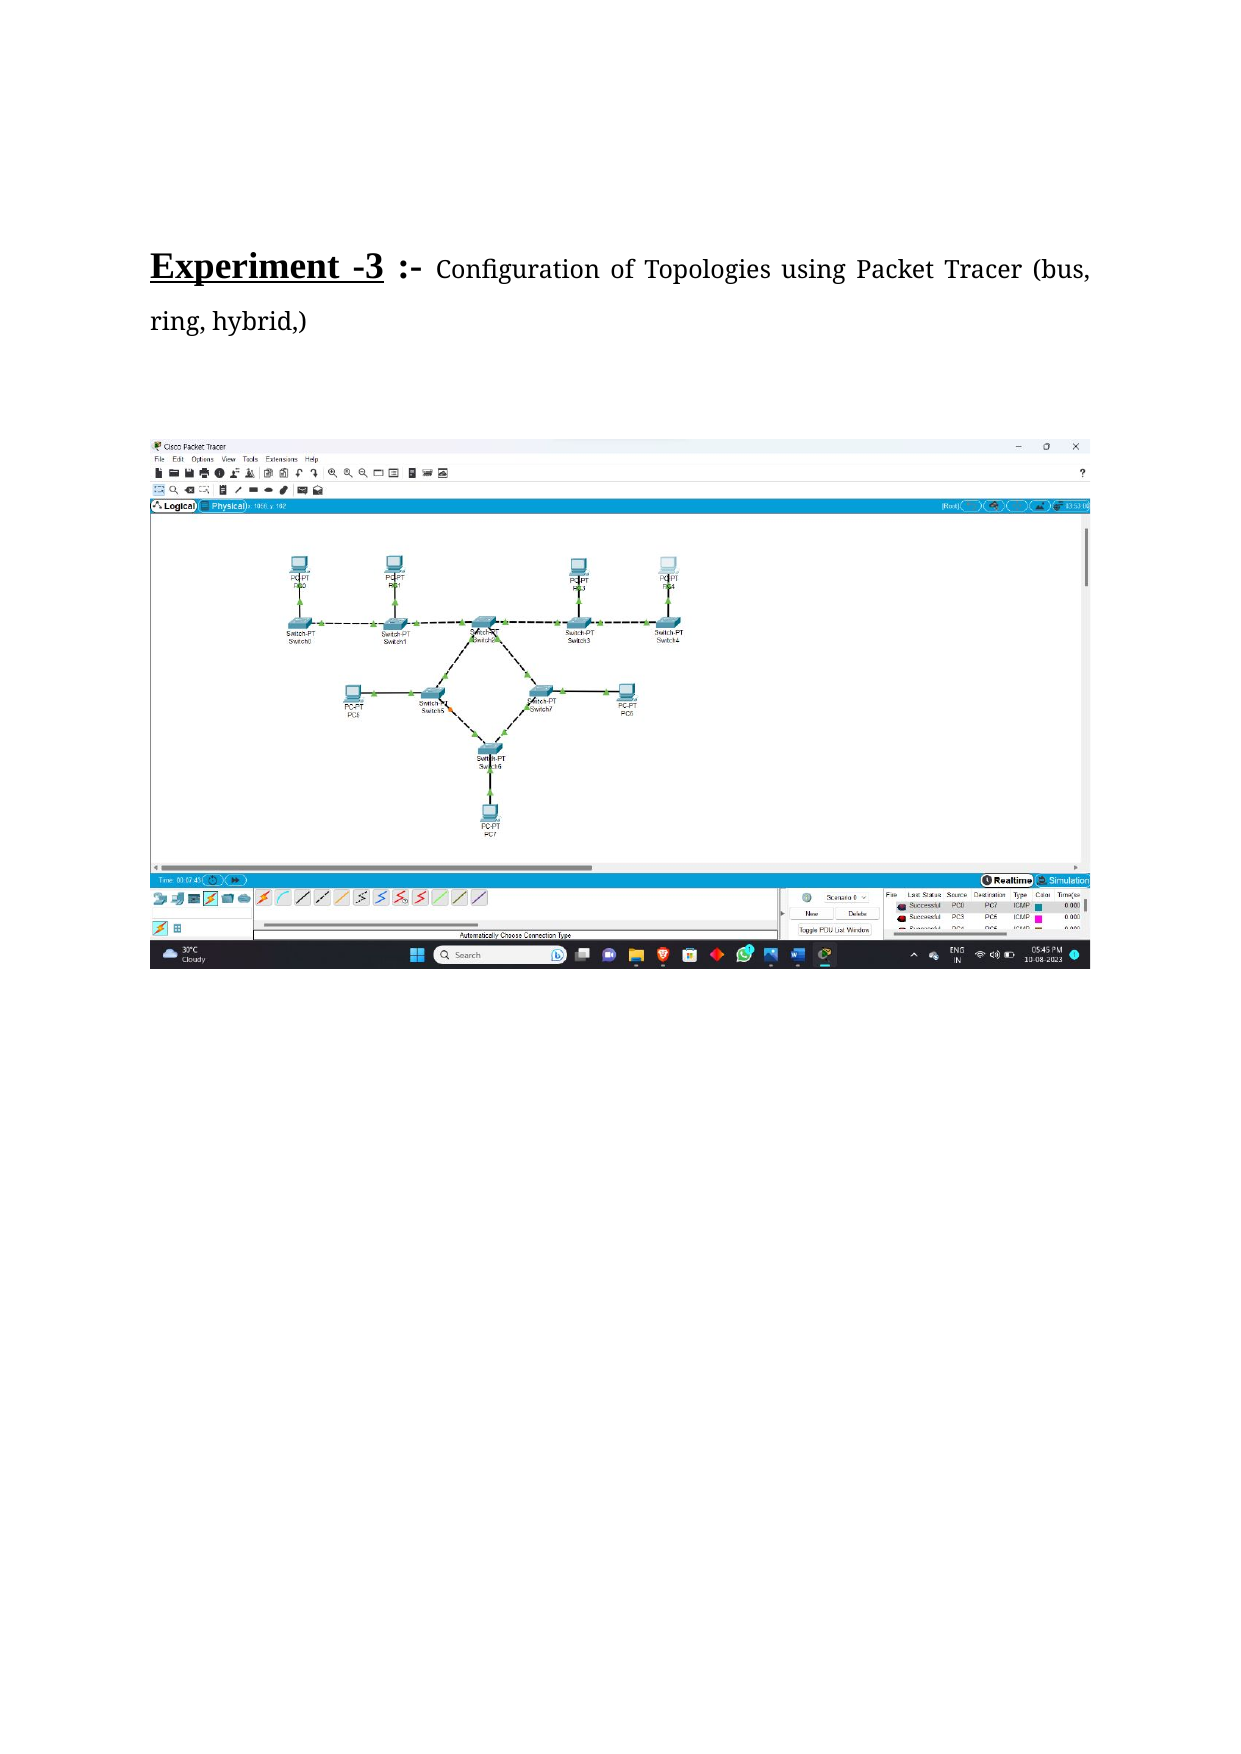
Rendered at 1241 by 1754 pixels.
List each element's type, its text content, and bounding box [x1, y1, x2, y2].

picture [177, 878, 191, 882]
picture [1050, 877, 1080, 884]
text Experiment -3 :- Configuration of Topologies using Packet Tracer (bus, ring, hybrid,) [150, 244, 1090, 338]
picture [150, 439, 1091, 969]
picture [160, 878, 173, 882]
